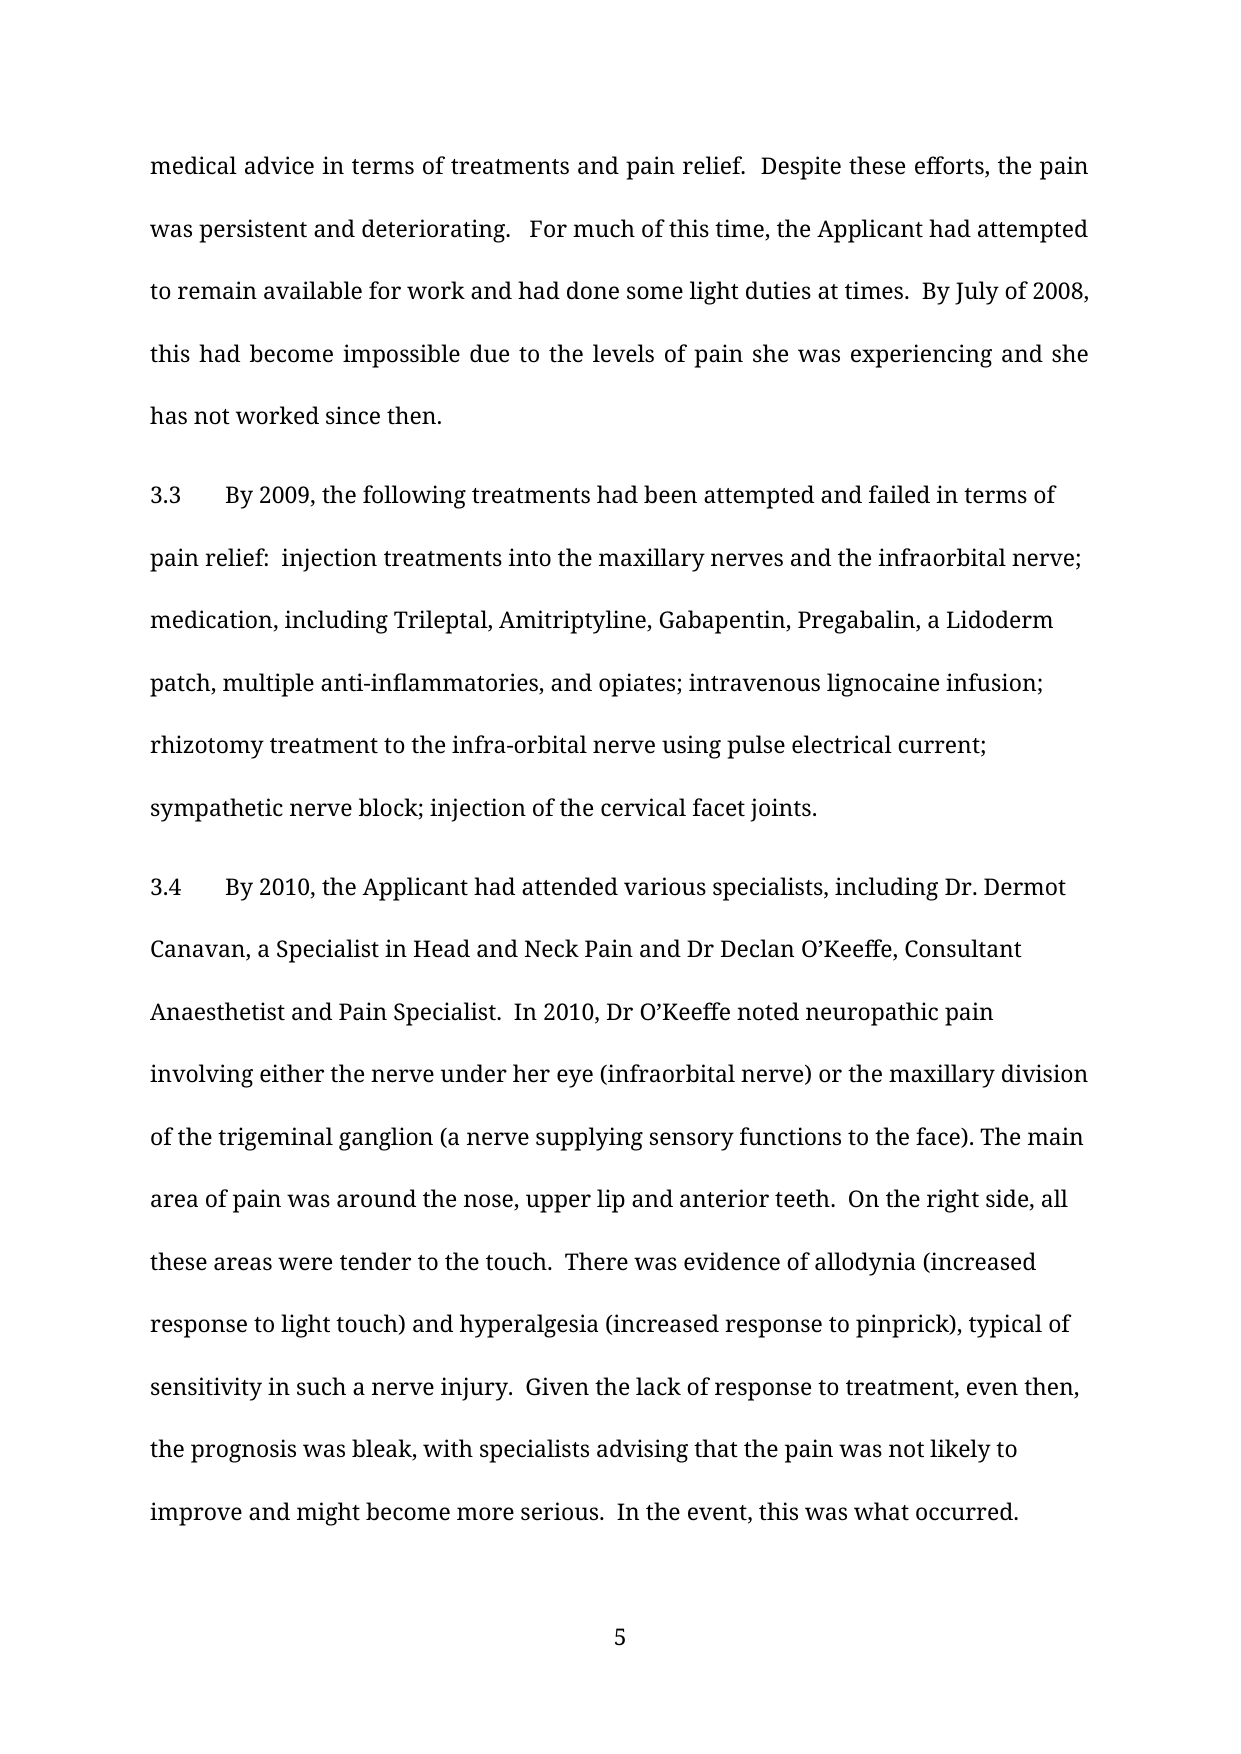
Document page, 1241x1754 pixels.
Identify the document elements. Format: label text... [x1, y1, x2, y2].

text 3.3 By 2009, the following treatments had been attempted and failed in terms of pain relief: injection treatments into the maxillary nerves and the infraorbital nerve; medication, including Trileptal, Amitriptyline, Gabapentin, Pregabalin, a Lidoderm patch, multiple anti-inflammatories, and opiates; intravenous lignocaine infusion; rhizotomy treatment to the infra-orbital nerve using pulse electrical current; sympathetic nerve block; injection of the cervical facet joints. [150, 479, 1090, 823]
text 3.4 By 2010, the Applicant had attended various specialists, including Dr. Dermot Canavan, a Specialist in Head and Neck Pain and Dr Declan O’Keeffe, Consultant Anaesthetist and Pain Specialist. In 2010, Dr O’Keeffe noted neuropathic pain involving either the nerve under her eye (infraorbital nerve) or the maxillary division of the trigeminal ganglion (a nerve supplying sensory functions to the face). The main area of pain was around the nose, upper lip and anterior teeth. On the right side, all these areas were tender to the touch. There was evidence of allodynia (increased response to light touch) and hyperalgesia (increased response to pinprick), typical of sensitivity in such a nerve injury. Given the lack of response to treatment, even then, the prognosis was bleak, with specialists advising that the pain was not likely to improve and might become more serious. In the event, this was what occurred. [150, 871, 1090, 1527]
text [150, 150, 1090, 431]
